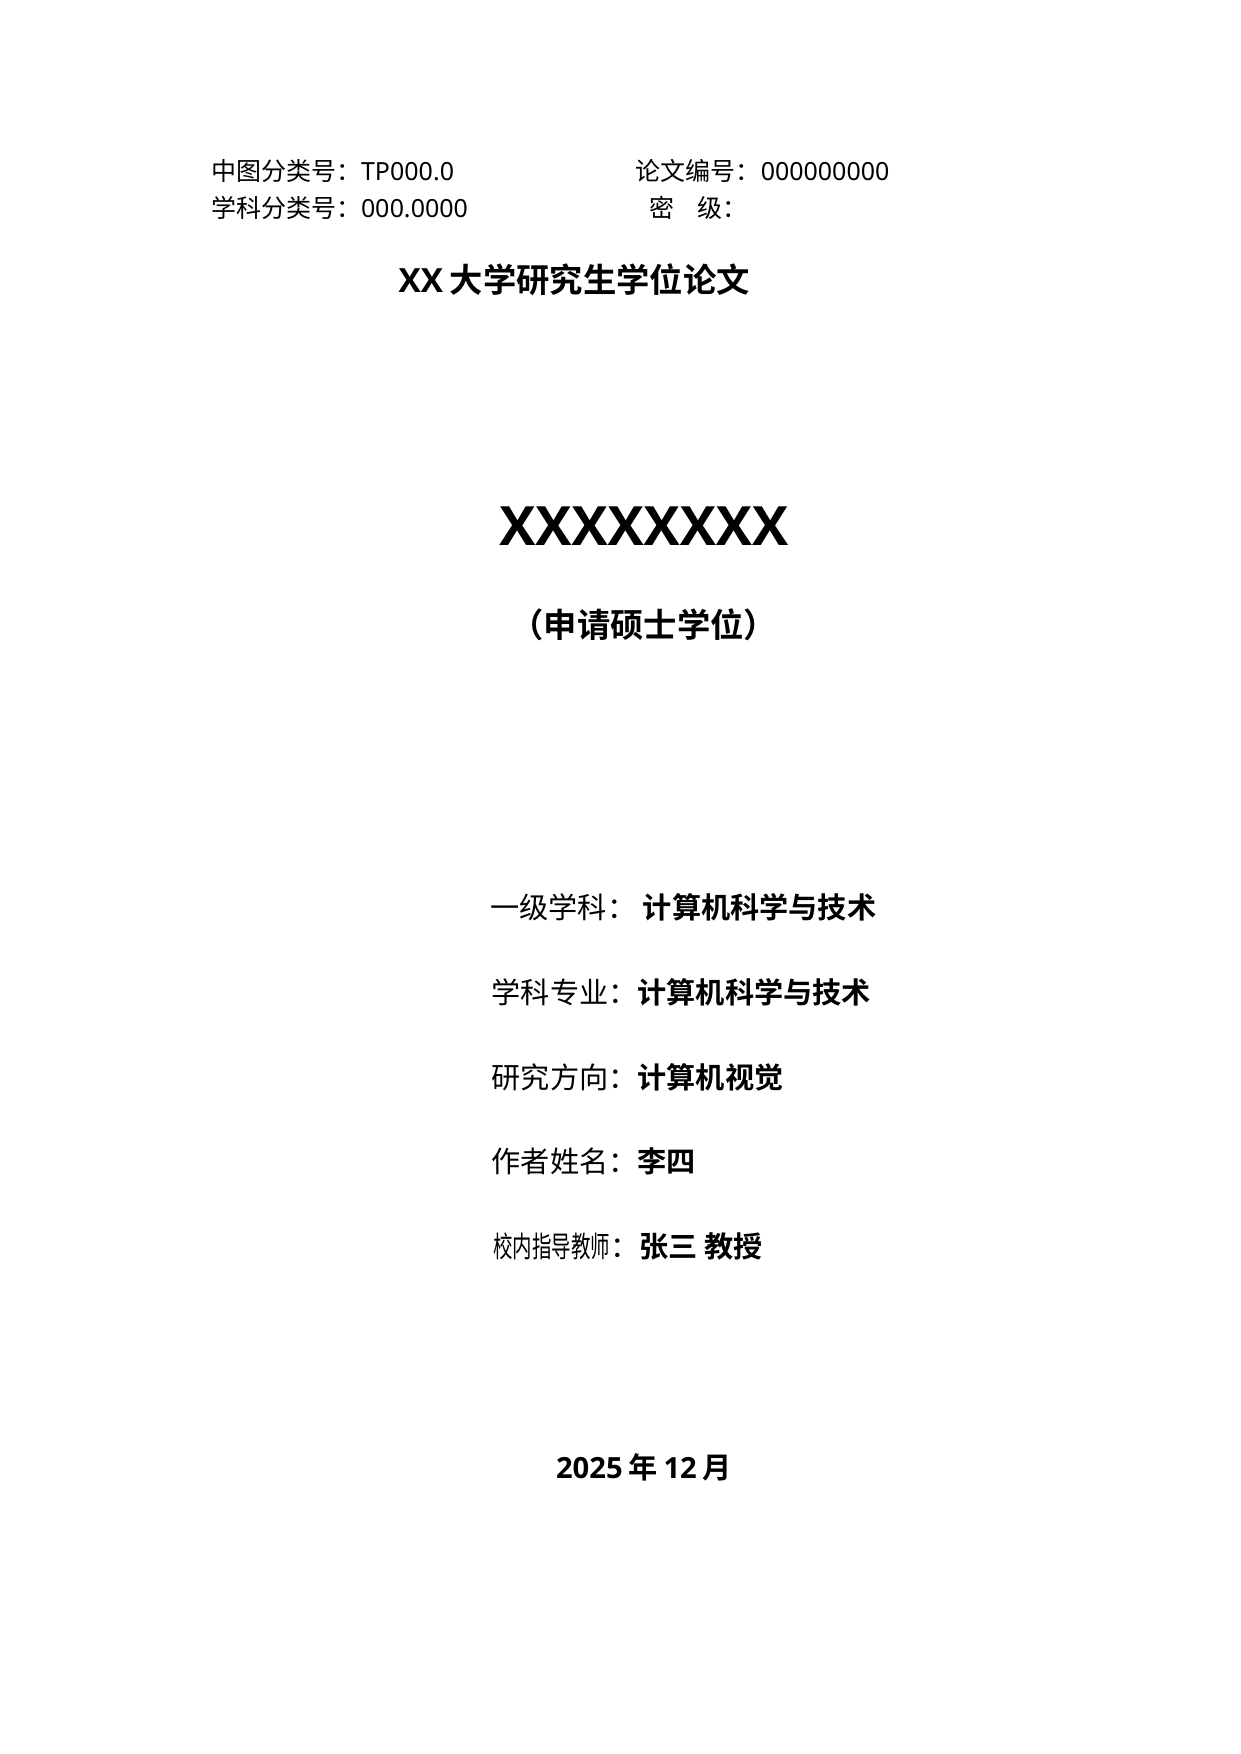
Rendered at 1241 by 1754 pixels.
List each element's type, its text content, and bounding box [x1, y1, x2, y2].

text 一级学科： 计算机科学与技术 [211, 885, 1077, 927]
text 校内指导教师：张三 教授 [211, 1223, 1077, 1266]
text 学科专业：计算机科学与技术 [211, 970, 1077, 1012]
text XX大学研究生学位论文 [211, 262, 1077, 300]
text 研究方向：计算机视觉 [211, 1054, 1077, 1097]
text 中图分类号：TP000.0 论文编号：000000000 [211, 150, 1077, 187]
text XXXXXXXX [211, 487, 1077, 561]
text 作者姓名：李四 [211, 1139, 1077, 1181]
text 2025年12月 [211, 1444, 1077, 1487]
text （申请硕士学位） [211, 599, 1077, 647]
text 学科分类号：000.0000 密 级： [211, 187, 1077, 225]
